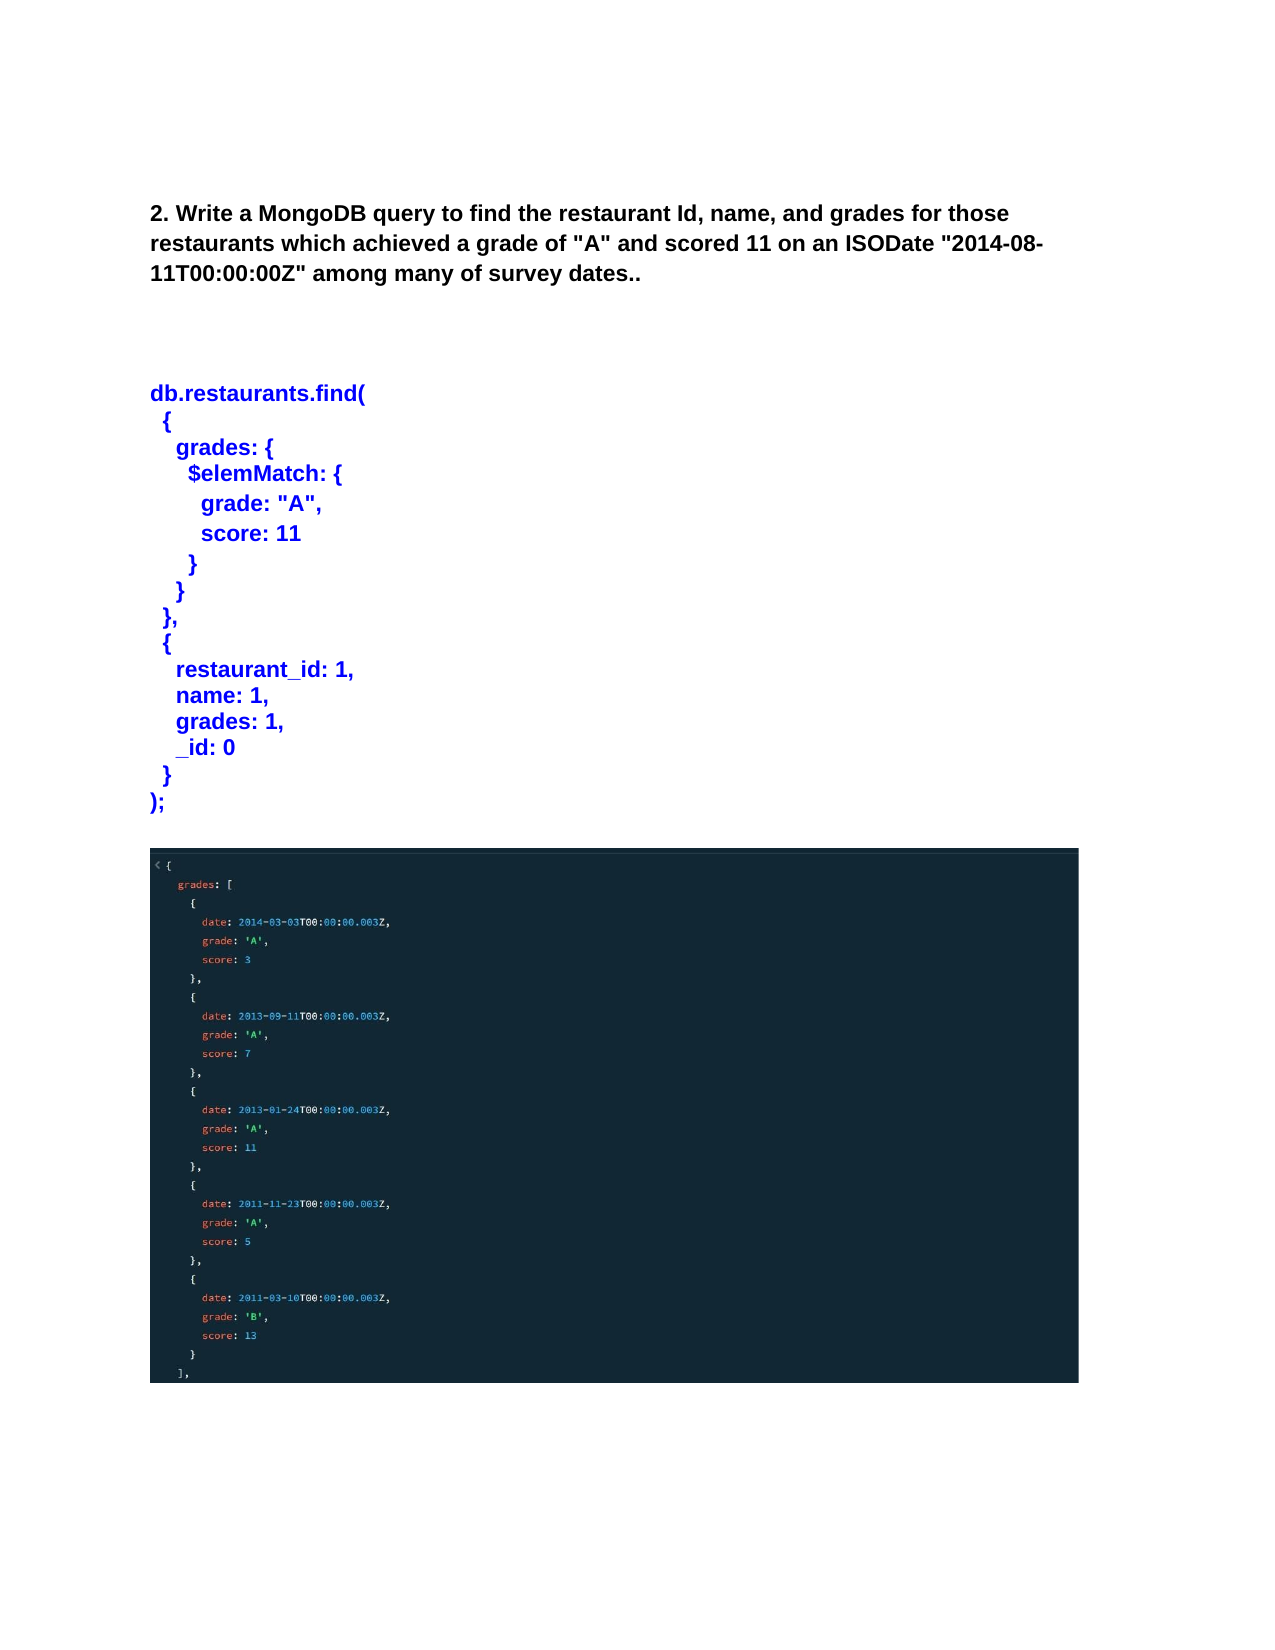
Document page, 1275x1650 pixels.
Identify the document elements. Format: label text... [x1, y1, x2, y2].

text restaurant_id: 1, [176, 656, 1225, 682]
text { [162, 629, 1225, 656]
text _id: 0 [176, 735, 1225, 761]
text } [162, 761, 1225, 787]
text db.restaurants.find( [150, 380, 1225, 407]
text { [162, 407, 1225, 433]
text $elemMatch: { grade: "A", score: 11 [188, 460, 344, 547]
text grades: 1, [176, 709, 1225, 735]
list Write a MongoDB query to find the restaurant Id, name, and grades for those restaurants which achieved a grade of "A" and scored 11 on an ISODate "2014-08- 11T00:00:00Z" among many of survey dates.. [150, 200, 1044, 287]
text grades: { [176, 433, 1225, 460]
picture [150, 848, 1079, 1383]
text } [176, 577, 1225, 603]
text }, [162, 603, 1225, 629]
text name: 1, [176, 682, 1225, 708]
text } [188, 551, 1225, 577]
text ); [150, 788, 1225, 814]
